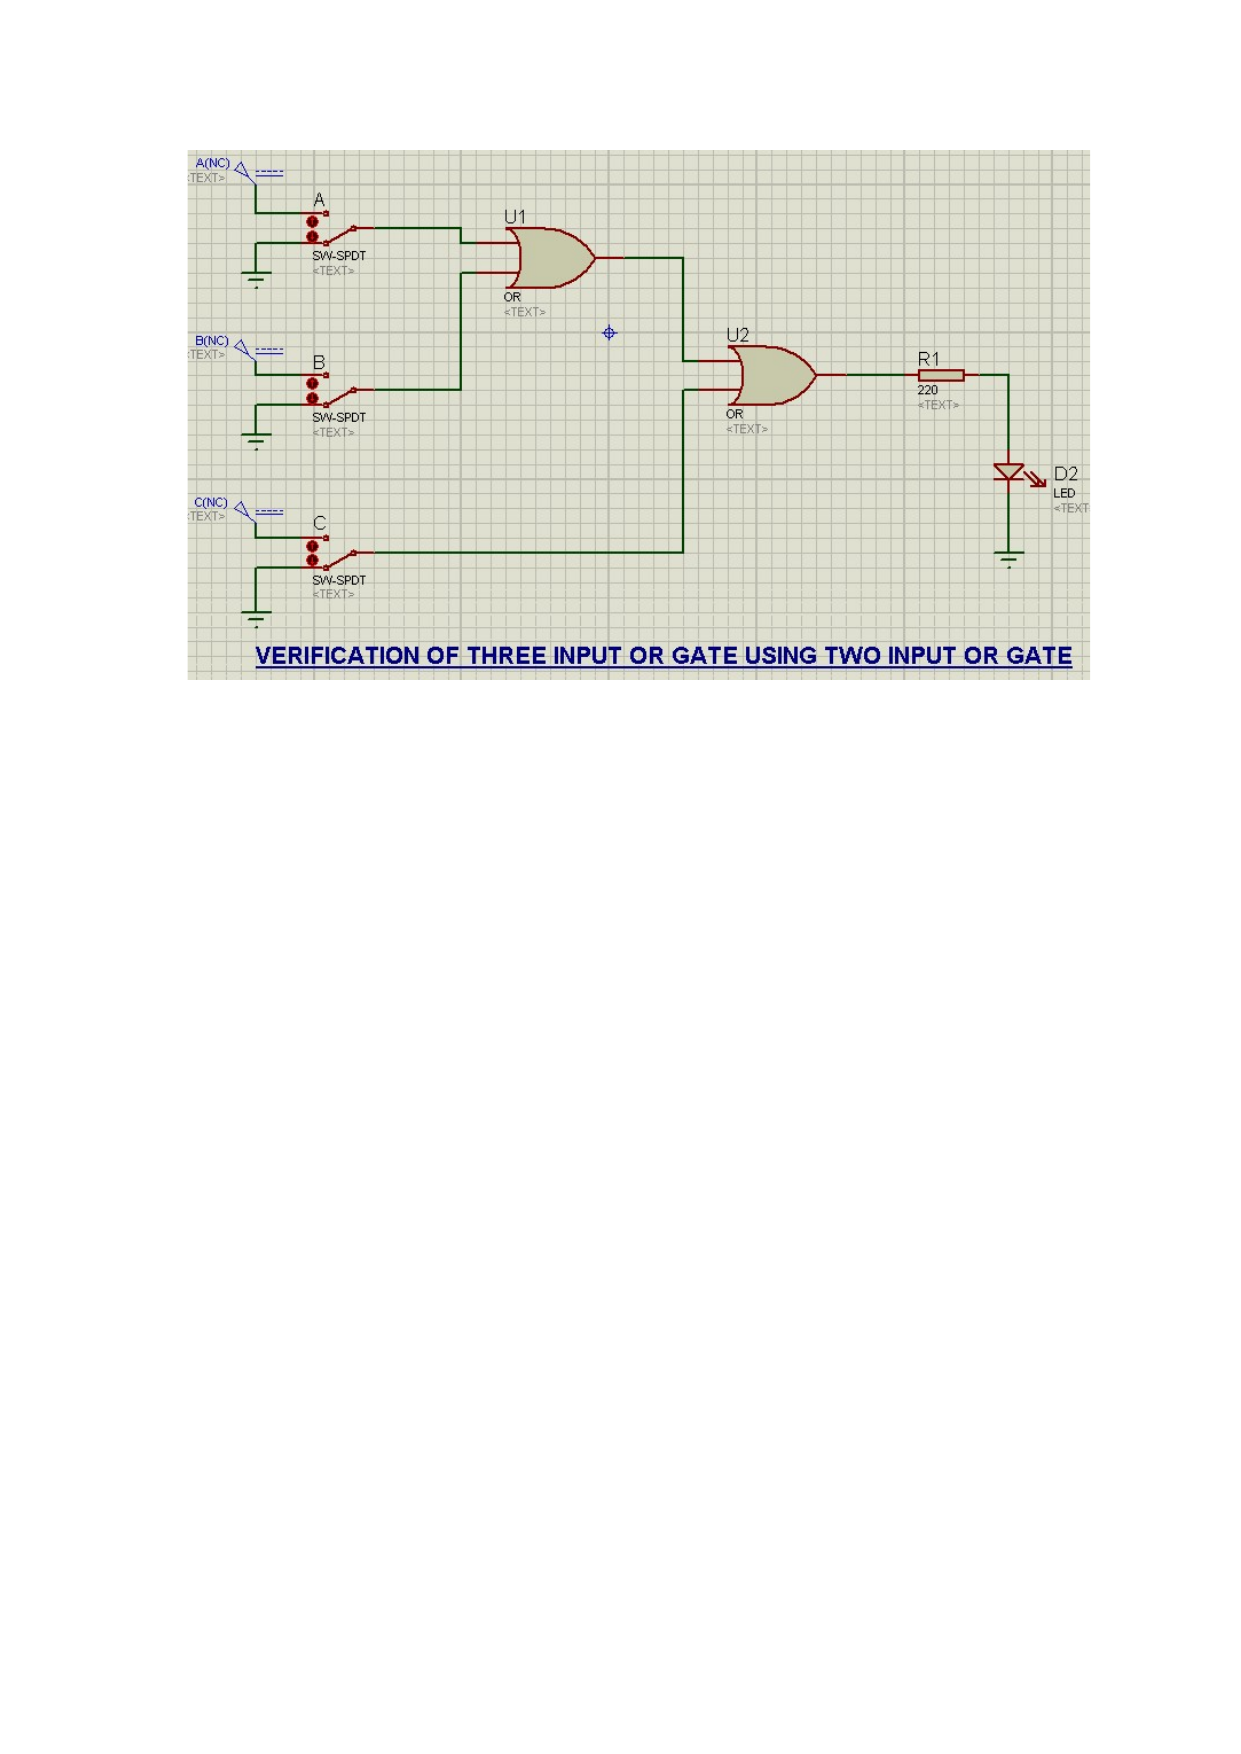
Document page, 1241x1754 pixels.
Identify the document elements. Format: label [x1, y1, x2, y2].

picture [187, 150, 1091, 680]
